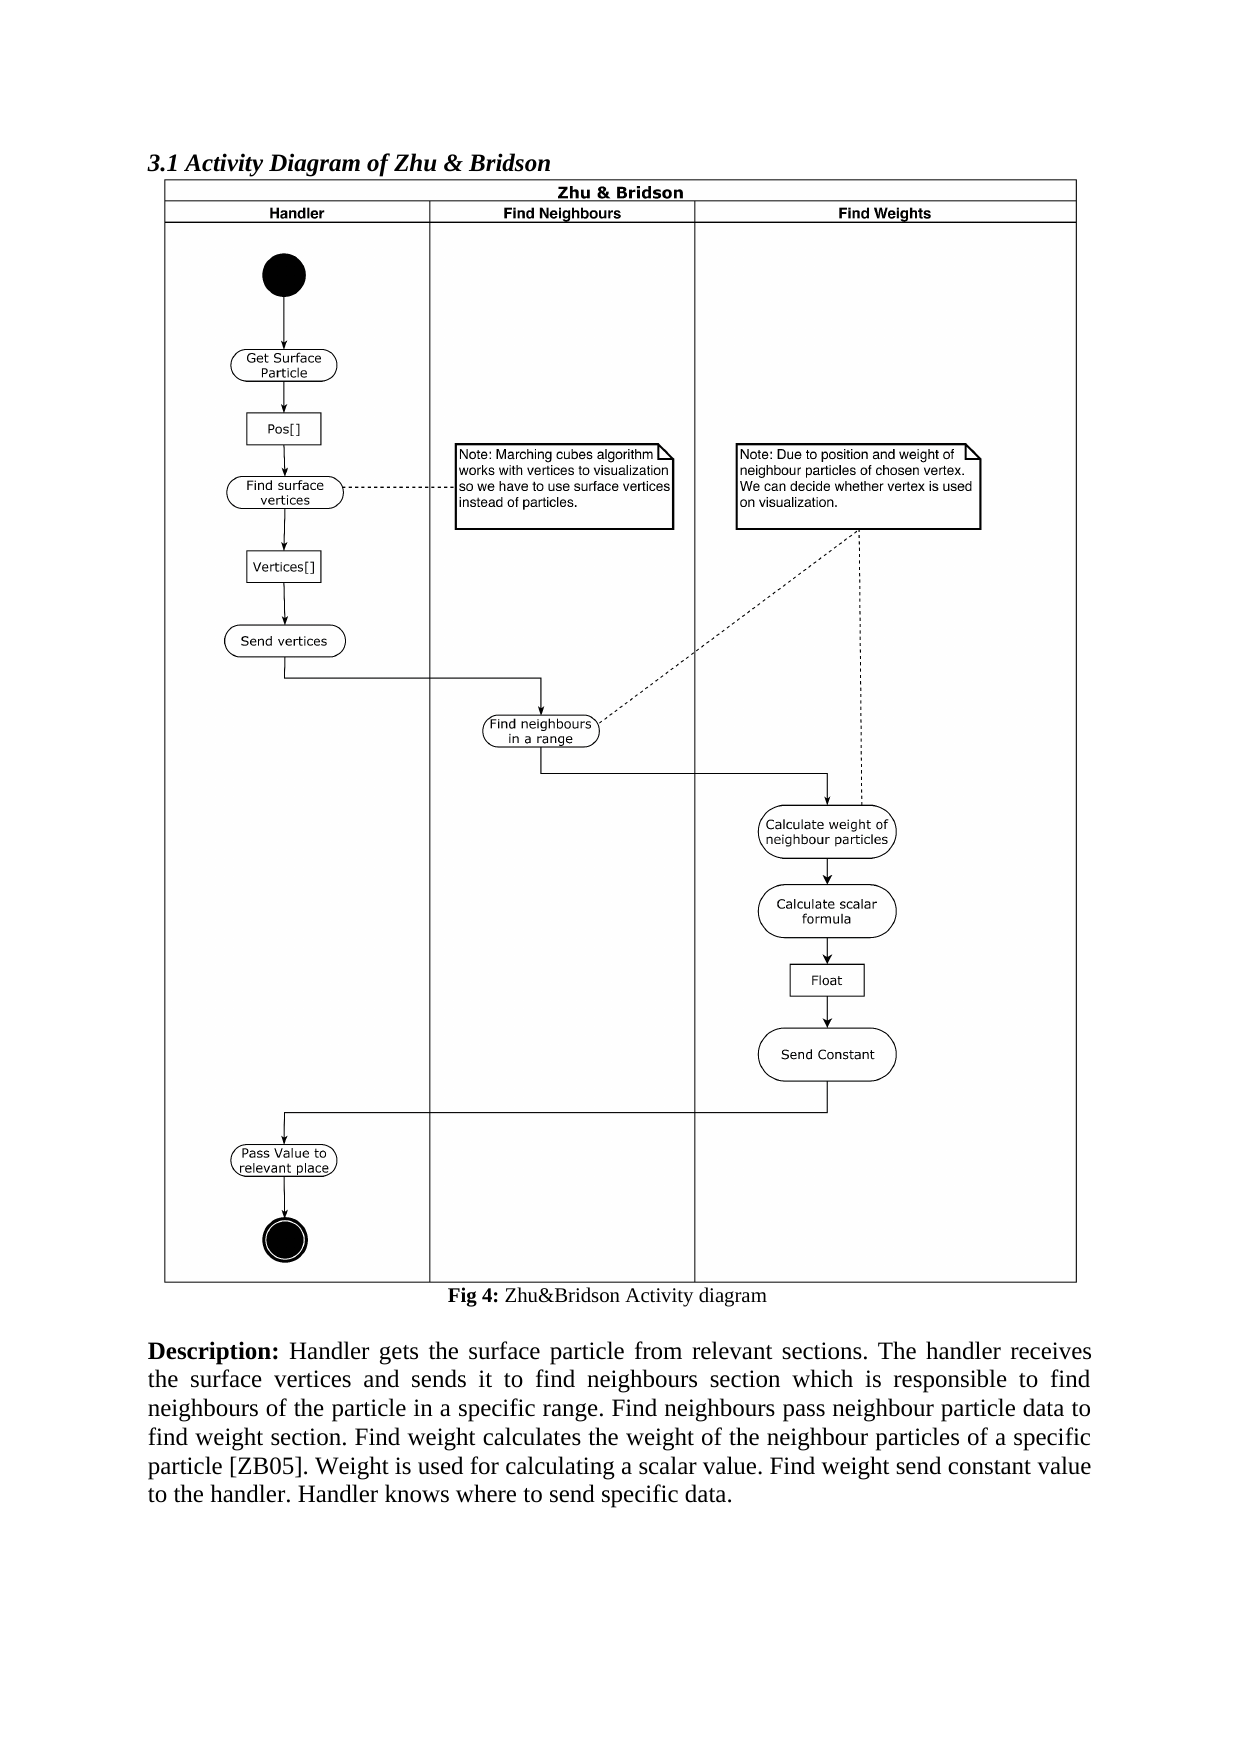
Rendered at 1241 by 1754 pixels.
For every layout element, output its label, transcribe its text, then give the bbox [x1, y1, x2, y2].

picture [163, 178, 1078, 1283]
text Fig 4: Zhu&Bridson Activity diagram [373, 176, 1093, 1307]
text Description: Handler gets the surface particle from relevant sections. The handler receives the surface vertices and sends it to find neighbours section which is responsible to find neighbours of the particle in a specific range. Find neighbours pass neighbour particle data to find weight section. Find weight calculates the weight of the neighbour particles of a specific particle [ZB05]. Weight is used for calculating a scalar value. Find weight send constant value to the handler. Handler knows where to send specific data. [148, 1336, 1093, 1508]
text 3.1 Activity Diagram of Zhu & Bridson [148, 148, 1093, 176]
